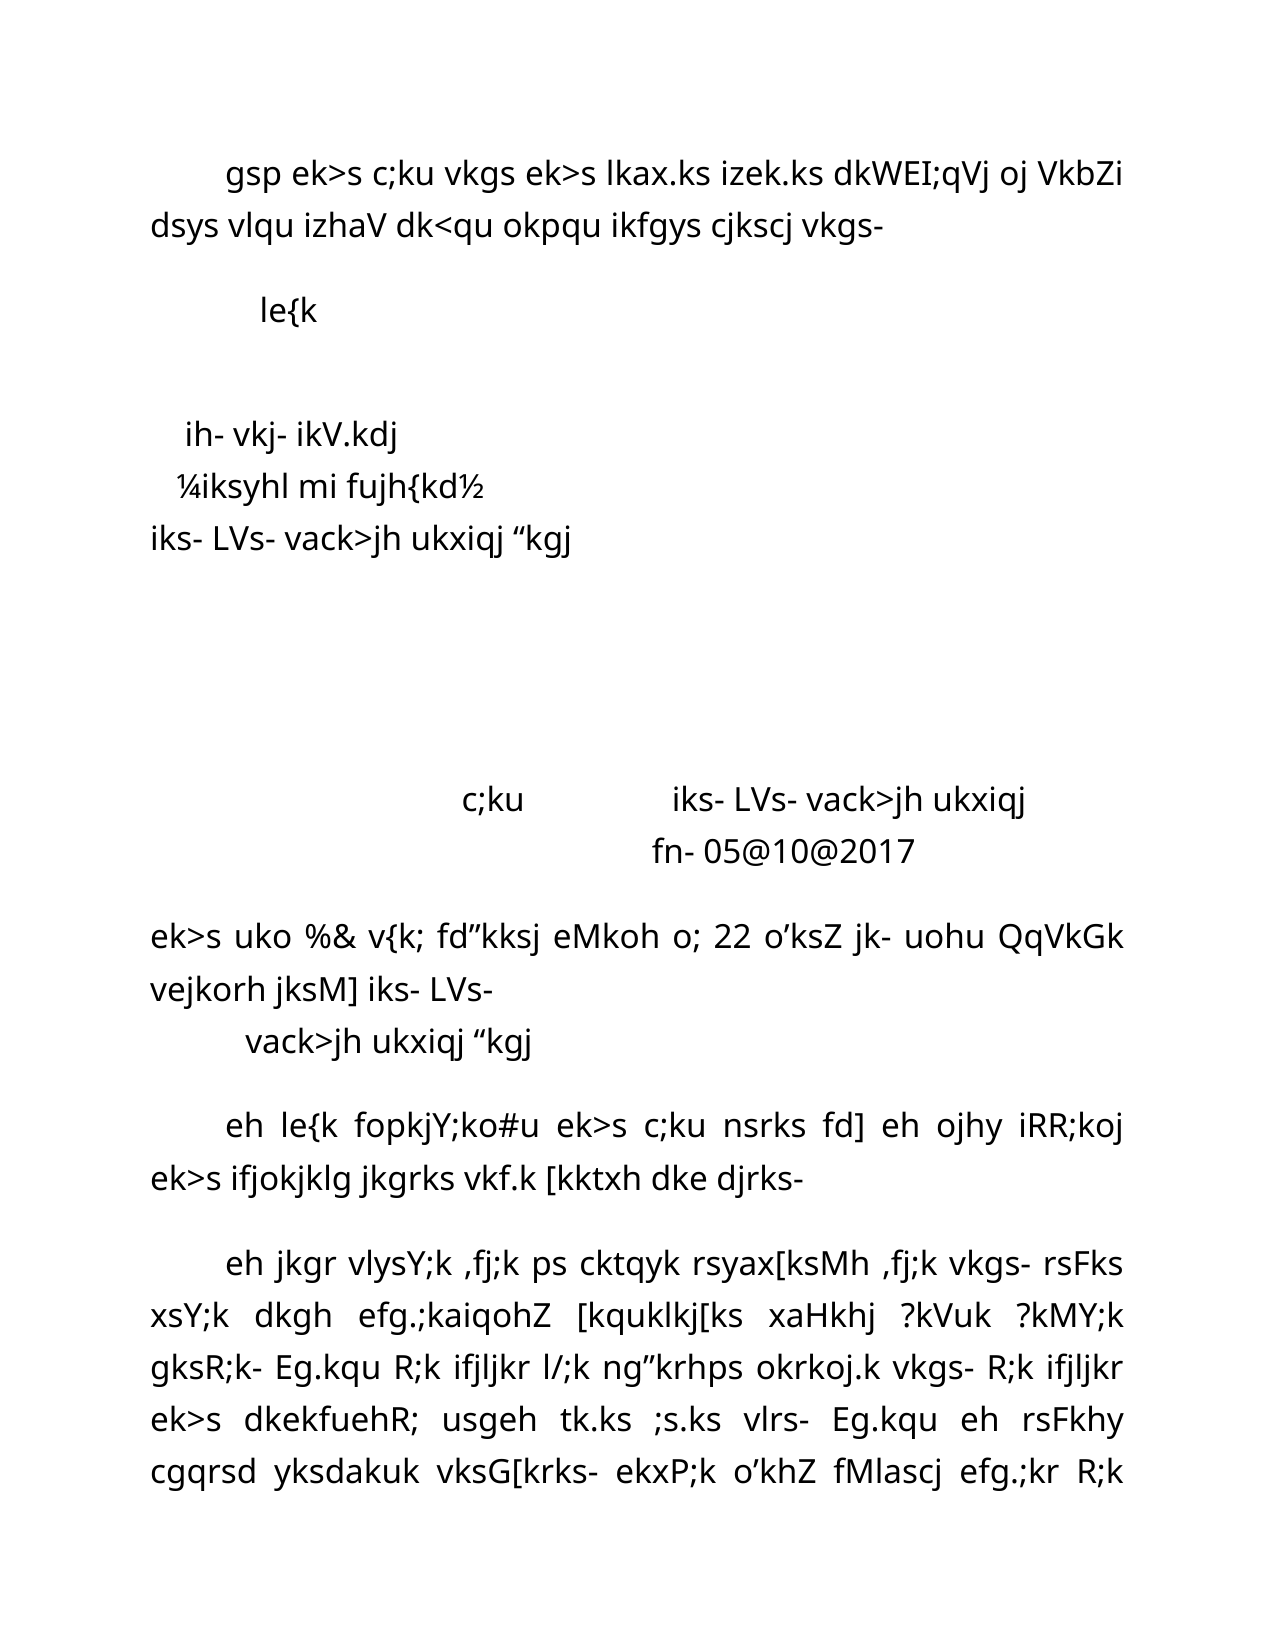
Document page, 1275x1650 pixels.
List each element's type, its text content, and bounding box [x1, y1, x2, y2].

text eh le{k fopkjY;ko#u ek>s c;ku nsrks fd] eh ojhy iRR;koj ek>s ifjokjklg jkgrks vkf.k [kktxh dke djrks- [150, 1102, 1125, 1200]
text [150, 1239, 1125, 1493]
text iks- LVs- vack>jh ukxiqj “kgj [150, 515, 1125, 561]
text c;ku iks- LVs- vack>jh ukxiqj [150, 776, 1125, 822]
text le{k [150, 287, 1125, 332]
text fn- 05@10@2017 [150, 828, 1125, 874]
text ih- vkj- ikV.kdj [150, 411, 1125, 456]
text gsp ek>s c;ku vkgs ek>s lkax.ks izek.ks dkWEI;qVj oj VkbZi dsys vlqu izhaV dk<qu okpqu ikfgys cjkscj vkgs- [150, 150, 1125, 248]
text ek>s uko %& v{k; fd”kksj eMkoh o; 22 o’ksZ jk- uohu QqVkGk vejkorh jksM] iks- LVs- [150, 913, 1125, 1011]
text ¼iksyhl mi fujh{kd½ [150, 463, 1125, 508]
text vack>jh ukxiqj “kgj [150, 1017, 1125, 1063]
